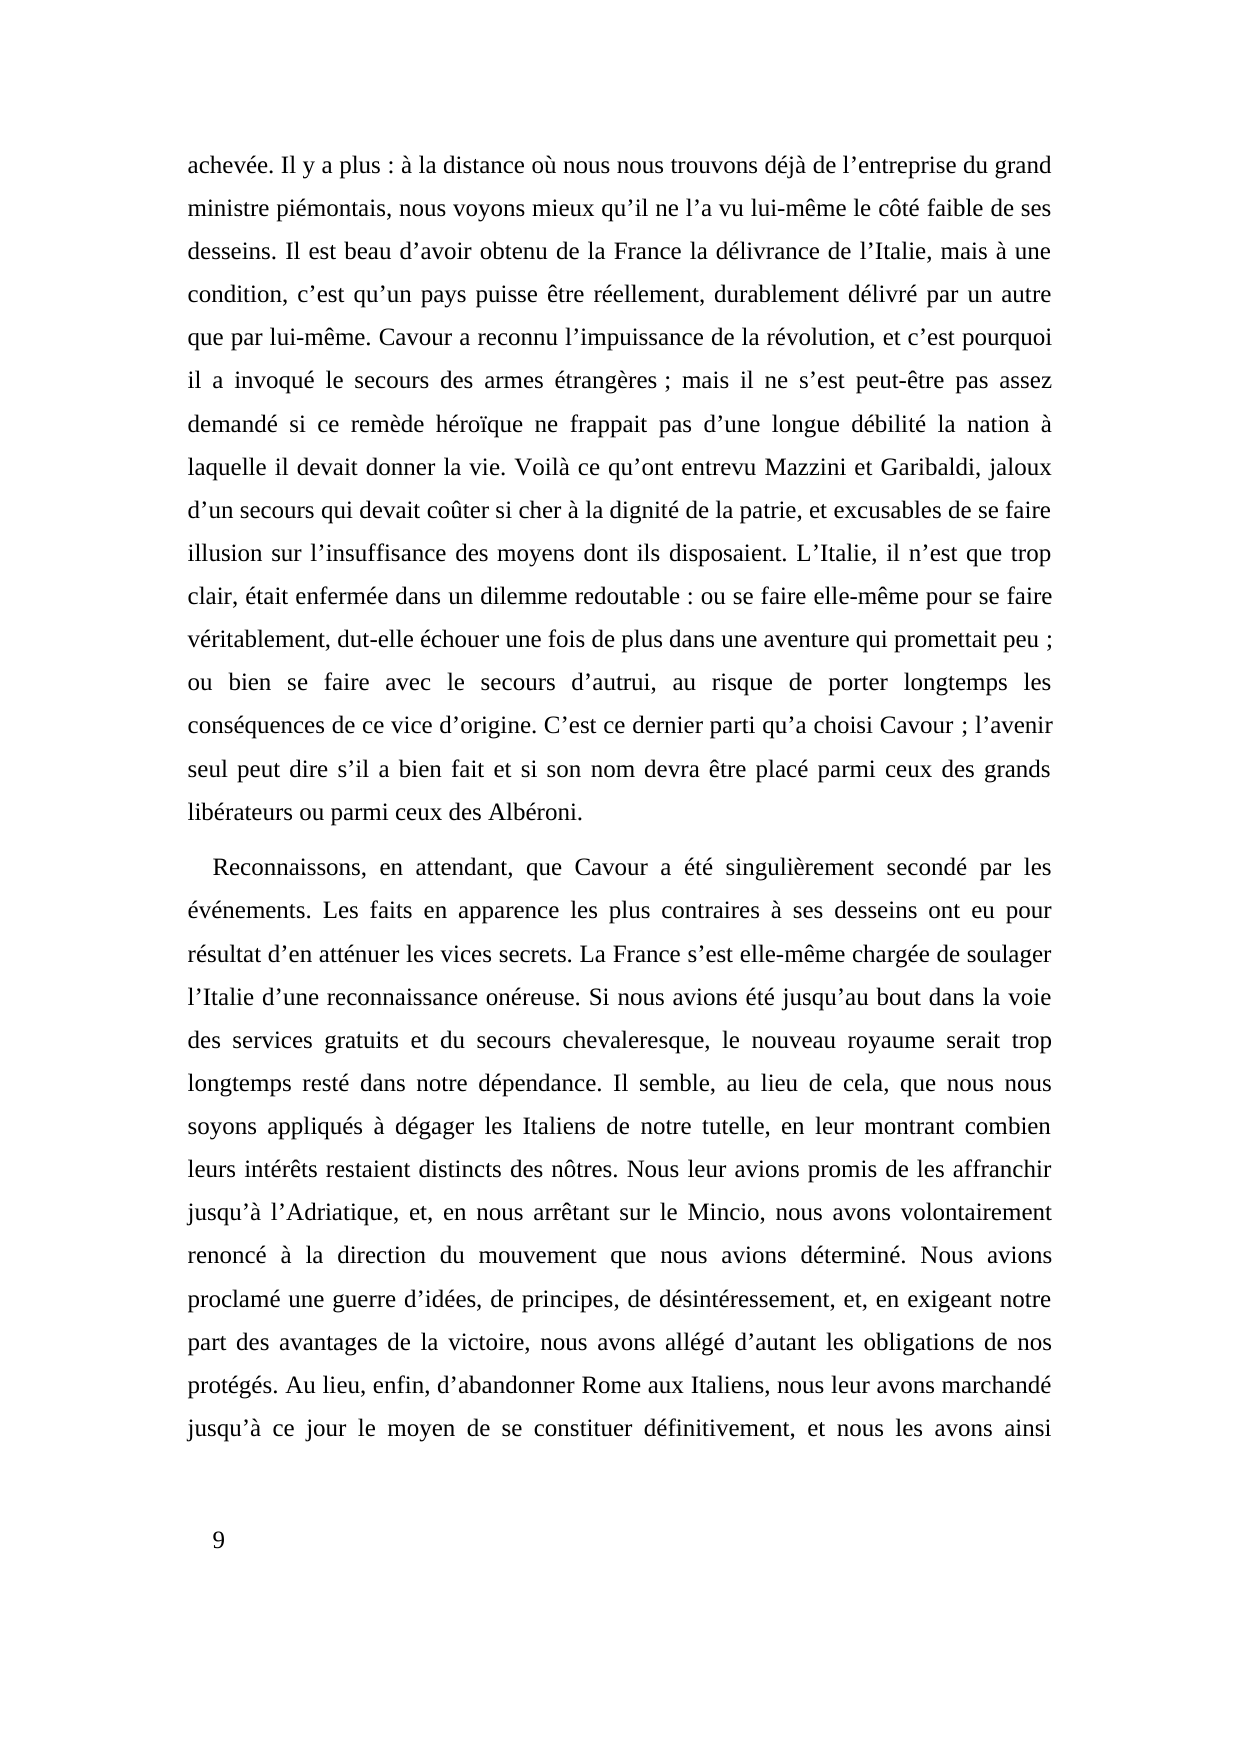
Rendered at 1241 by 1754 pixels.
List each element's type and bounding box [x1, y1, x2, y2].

text [187, 852, 1053, 1442]
text [187, 150, 1053, 826]
